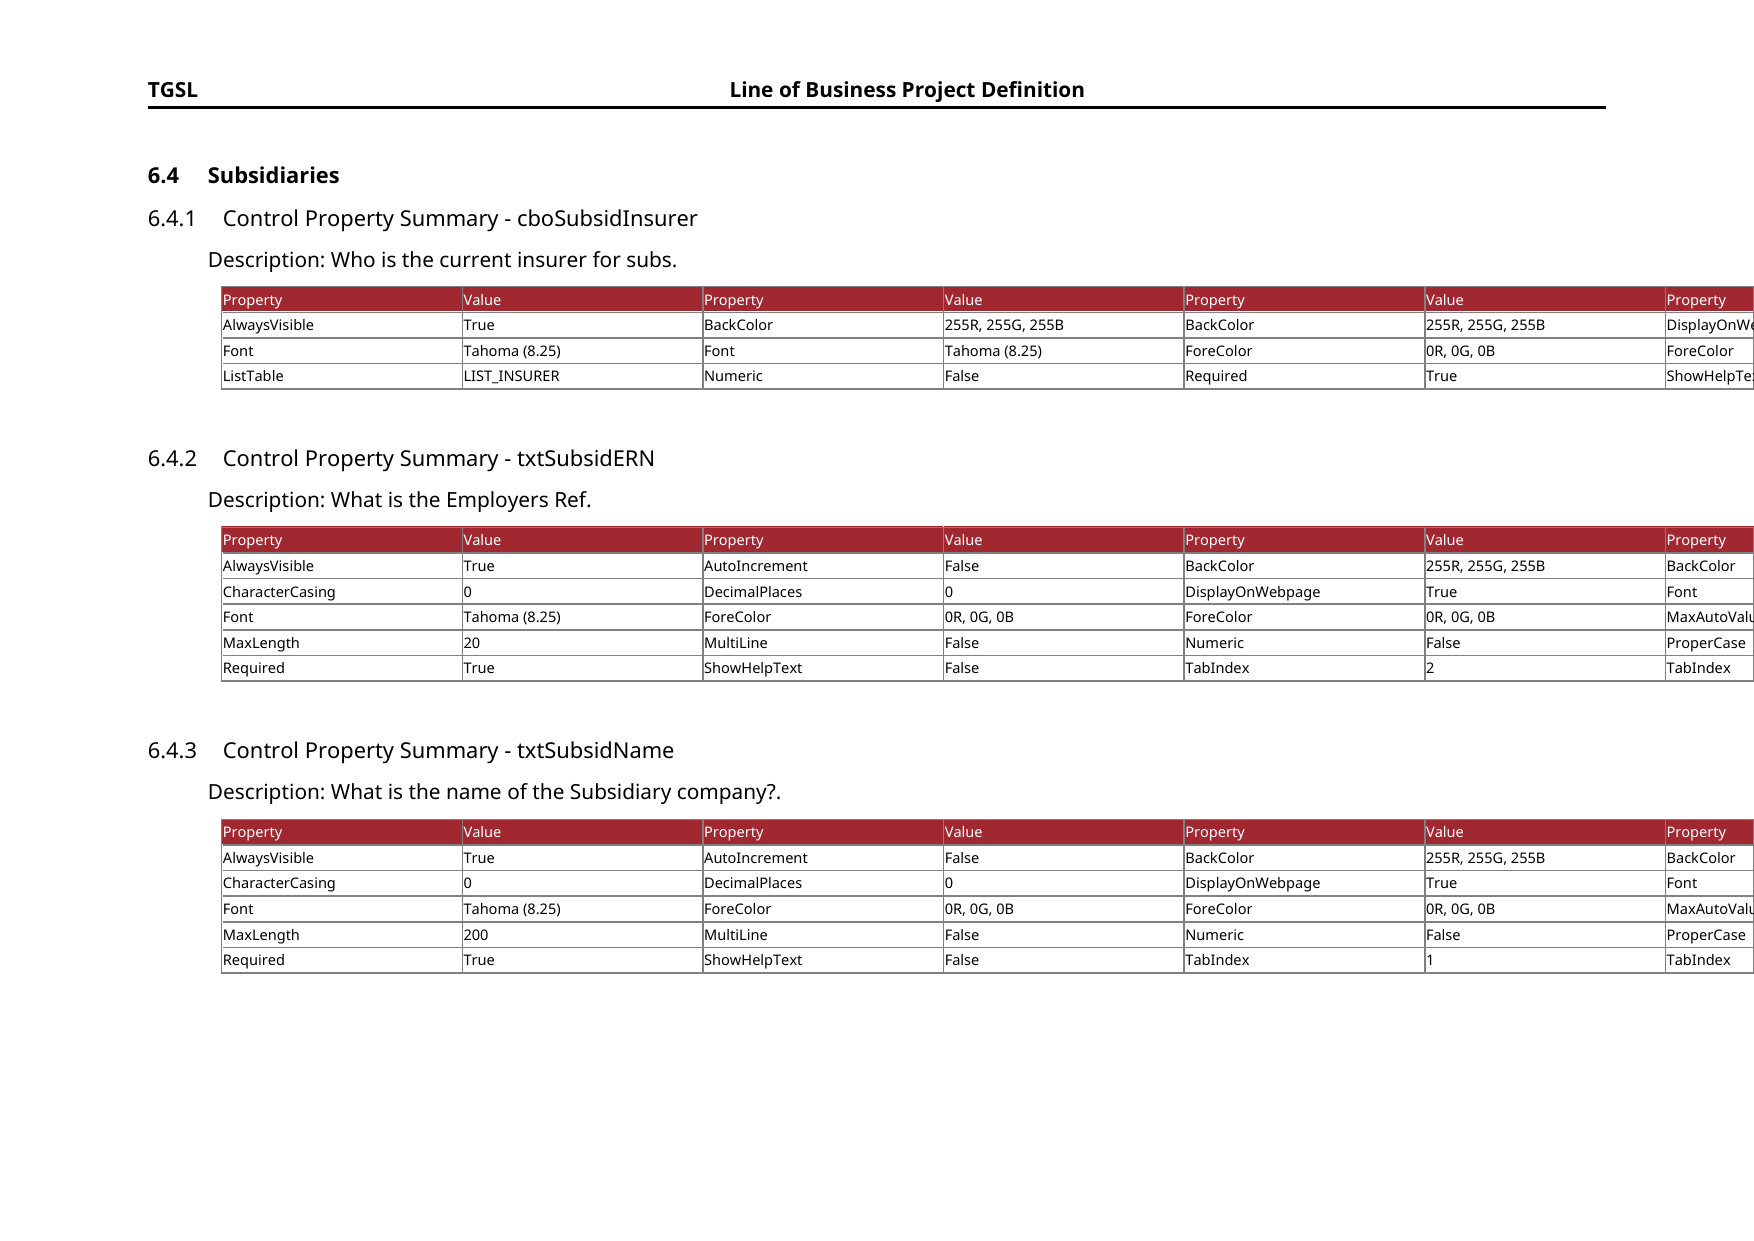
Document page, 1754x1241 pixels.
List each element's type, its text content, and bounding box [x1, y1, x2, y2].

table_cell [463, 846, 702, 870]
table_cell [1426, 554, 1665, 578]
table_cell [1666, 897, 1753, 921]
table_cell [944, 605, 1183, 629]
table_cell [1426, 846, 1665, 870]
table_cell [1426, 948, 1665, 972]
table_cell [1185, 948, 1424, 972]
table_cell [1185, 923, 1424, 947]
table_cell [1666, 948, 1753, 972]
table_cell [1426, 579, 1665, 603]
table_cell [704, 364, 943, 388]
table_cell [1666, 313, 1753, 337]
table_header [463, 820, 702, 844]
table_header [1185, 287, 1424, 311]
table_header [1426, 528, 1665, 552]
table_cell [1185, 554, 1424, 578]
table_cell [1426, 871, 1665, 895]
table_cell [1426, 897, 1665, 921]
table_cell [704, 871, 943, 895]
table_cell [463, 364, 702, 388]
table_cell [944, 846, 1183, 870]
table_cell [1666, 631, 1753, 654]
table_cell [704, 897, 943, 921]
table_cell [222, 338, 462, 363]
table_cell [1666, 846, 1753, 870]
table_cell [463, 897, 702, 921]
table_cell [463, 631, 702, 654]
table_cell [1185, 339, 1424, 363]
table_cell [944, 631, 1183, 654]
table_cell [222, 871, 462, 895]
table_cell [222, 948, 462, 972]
subtitle Control Property Summary - cboSubsidInsurer [148, 202, 1606, 232]
subtitle Subsidiaries [148, 160, 1606, 190]
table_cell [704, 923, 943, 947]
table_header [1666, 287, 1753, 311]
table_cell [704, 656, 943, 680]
subtitle Control Property Summary - txtSubsidName [148, 735, 1606, 765]
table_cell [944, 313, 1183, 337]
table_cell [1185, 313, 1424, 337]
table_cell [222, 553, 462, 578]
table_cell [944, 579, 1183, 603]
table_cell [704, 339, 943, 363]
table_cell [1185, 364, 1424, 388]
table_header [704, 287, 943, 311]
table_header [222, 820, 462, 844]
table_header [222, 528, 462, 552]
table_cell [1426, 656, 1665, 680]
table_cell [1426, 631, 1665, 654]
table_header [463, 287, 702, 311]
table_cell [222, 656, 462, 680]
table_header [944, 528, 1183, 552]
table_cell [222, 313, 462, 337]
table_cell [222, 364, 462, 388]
text Description: What is the Employers Ref. [208, 486, 1606, 514]
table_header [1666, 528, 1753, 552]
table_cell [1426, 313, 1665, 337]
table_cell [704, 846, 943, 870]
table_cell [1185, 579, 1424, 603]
text Description: What is the name of the Subsidiary company?. [208, 777, 1606, 806]
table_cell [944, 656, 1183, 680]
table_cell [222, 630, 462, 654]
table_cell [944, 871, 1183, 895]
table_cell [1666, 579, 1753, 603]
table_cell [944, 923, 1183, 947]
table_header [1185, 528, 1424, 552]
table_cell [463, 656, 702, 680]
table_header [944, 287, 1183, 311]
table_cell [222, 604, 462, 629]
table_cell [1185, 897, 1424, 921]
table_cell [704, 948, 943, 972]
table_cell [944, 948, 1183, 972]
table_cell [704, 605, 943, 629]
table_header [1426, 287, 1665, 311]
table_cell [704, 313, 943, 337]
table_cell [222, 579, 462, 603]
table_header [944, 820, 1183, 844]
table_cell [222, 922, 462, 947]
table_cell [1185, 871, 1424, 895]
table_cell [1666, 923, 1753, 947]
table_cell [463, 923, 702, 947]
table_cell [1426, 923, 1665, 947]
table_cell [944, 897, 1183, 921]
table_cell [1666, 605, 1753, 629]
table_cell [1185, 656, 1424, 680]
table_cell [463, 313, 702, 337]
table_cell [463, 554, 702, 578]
text Description: Who is the current insurer for subs. [208, 245, 1606, 273]
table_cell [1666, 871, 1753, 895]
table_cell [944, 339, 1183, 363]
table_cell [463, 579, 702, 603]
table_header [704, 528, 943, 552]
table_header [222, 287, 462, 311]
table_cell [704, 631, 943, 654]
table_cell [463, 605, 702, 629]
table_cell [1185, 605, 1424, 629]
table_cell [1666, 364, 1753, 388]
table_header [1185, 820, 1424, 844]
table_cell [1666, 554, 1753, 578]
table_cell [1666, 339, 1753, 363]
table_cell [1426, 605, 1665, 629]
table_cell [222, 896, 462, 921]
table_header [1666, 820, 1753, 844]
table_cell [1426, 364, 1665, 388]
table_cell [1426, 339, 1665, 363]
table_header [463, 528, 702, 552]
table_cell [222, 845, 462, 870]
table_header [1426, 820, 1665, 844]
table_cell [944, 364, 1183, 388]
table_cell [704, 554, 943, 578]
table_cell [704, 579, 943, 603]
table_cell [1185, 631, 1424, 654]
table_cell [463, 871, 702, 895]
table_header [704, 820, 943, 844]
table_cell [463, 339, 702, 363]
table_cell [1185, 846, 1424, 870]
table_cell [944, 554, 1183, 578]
subtitle Control Property Summary - txtSubsidERN [148, 443, 1606, 473]
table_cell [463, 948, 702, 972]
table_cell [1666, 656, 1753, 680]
